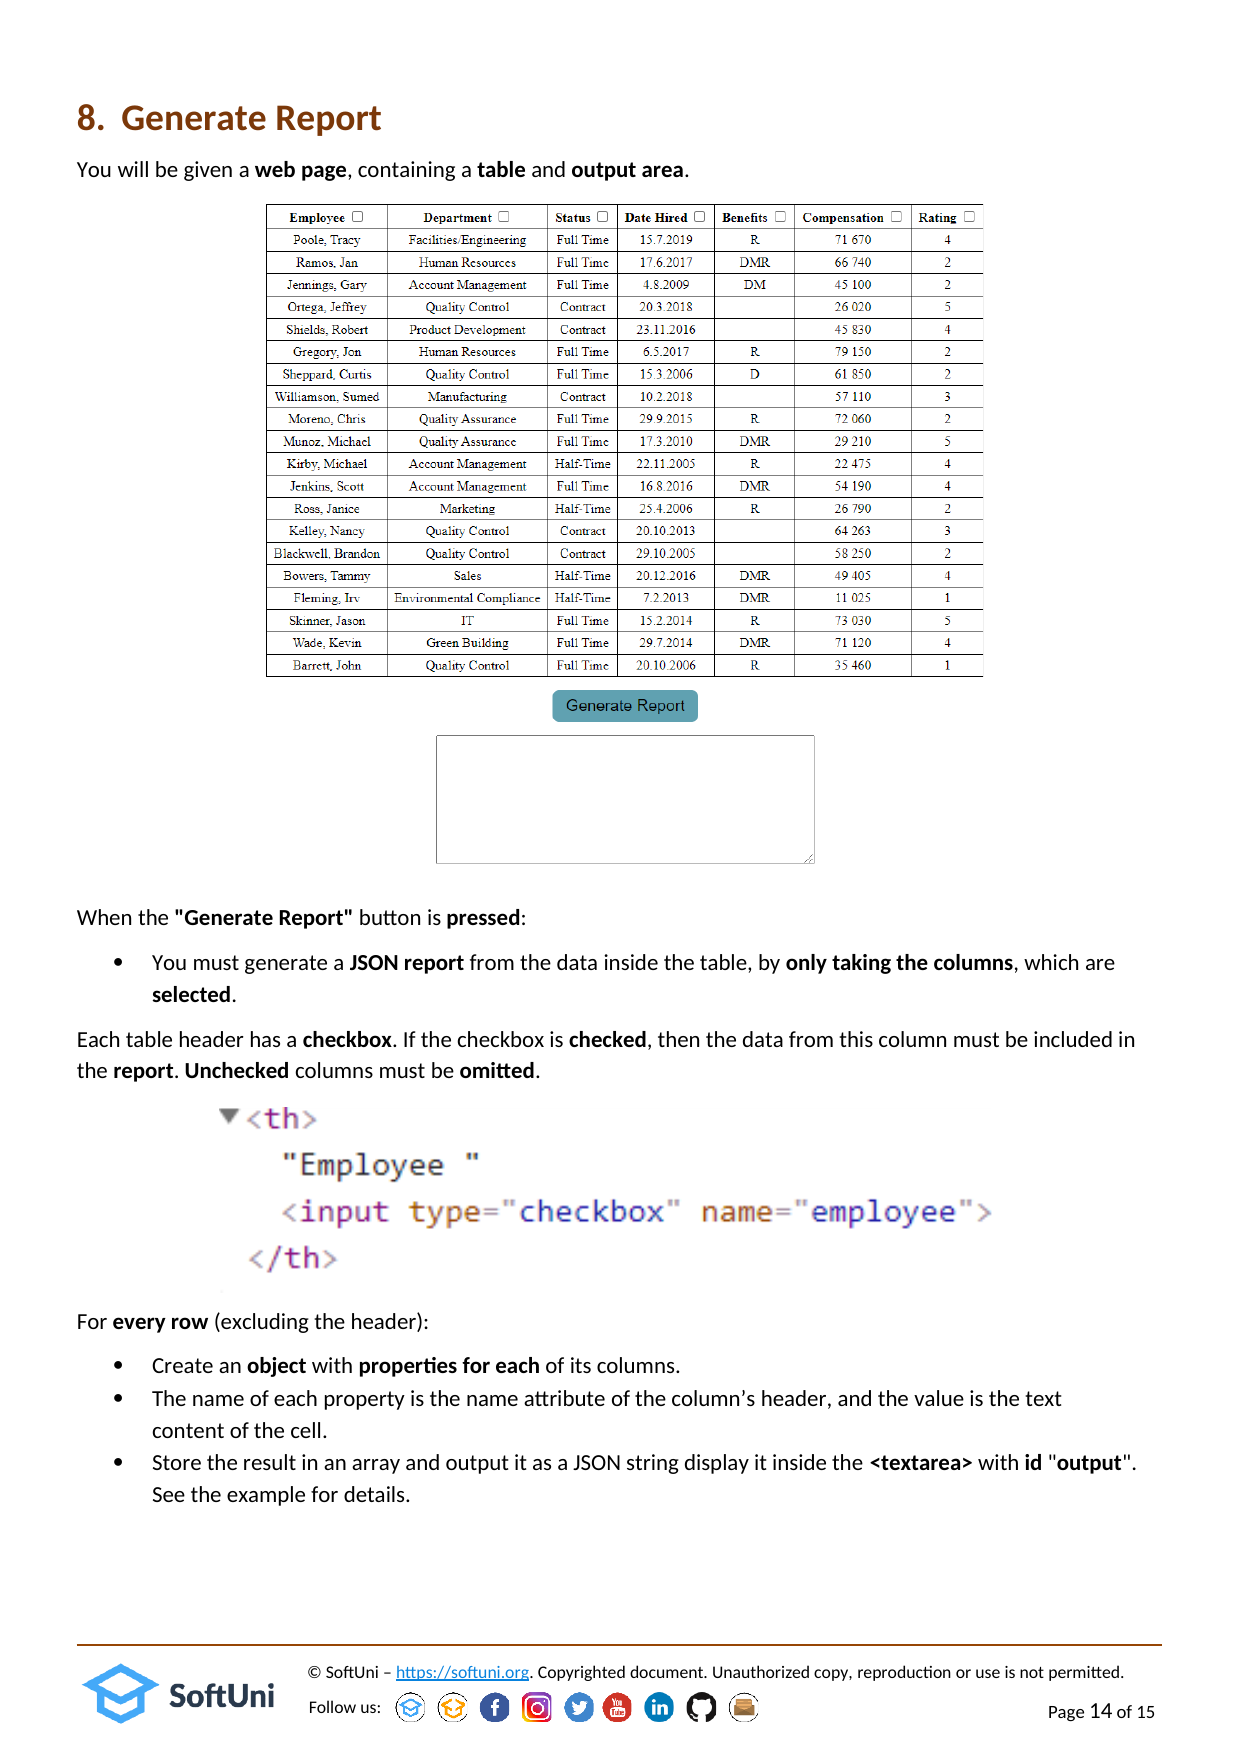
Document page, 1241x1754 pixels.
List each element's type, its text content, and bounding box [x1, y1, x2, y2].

list Store the result in an array and output it as a JSON string display it inside the <textarea> with id "output". See the example for details. [114, 1448, 1137, 1508]
picture [479, 1692, 510, 1722]
text When the "Generate Report" button is pressed: [77, 903, 1186, 931]
picture [81, 1663, 274, 1724]
picture [266, 204, 984, 864]
text Each table header has a checkbox. If the checkbox is checked, then the data from this column must be included in the report. Unchecked columns must be omitted. [77, 1025, 1138, 1085]
list Create an object with properties for each of its columns. [114, 1351, 1186, 1379]
picture [522, 1692, 552, 1722]
picture [602, 1692, 632, 1722]
list The name of each property is the name attribute of the column’s header, and the value is the text content of the cell. [114, 1384, 1139, 1444]
picture [658, 1705, 667, 1714]
picture [644, 1692, 653, 1701]
list Generate Report [77, 94, 1186, 140]
picture [667, 1715, 674, 1722]
picture [644, 1713, 652, 1722]
picture [395, 1692, 425, 1722]
text You will be given a web page, containing a table and output area. [77, 155, 1186, 183]
picture [665, 1692, 674, 1700]
picture [437, 1692, 468, 1722]
picture [219, 1107, 992, 1293]
picture [728, 1692, 759, 1722]
subtitle selected. [152, 980, 1186, 1008]
picture [686, 1692, 717, 1722]
list You must generate a JSON report from the data inside the table, by only taking the columns, which are [114, 948, 1186, 976]
picture [564, 1692, 594, 1722]
